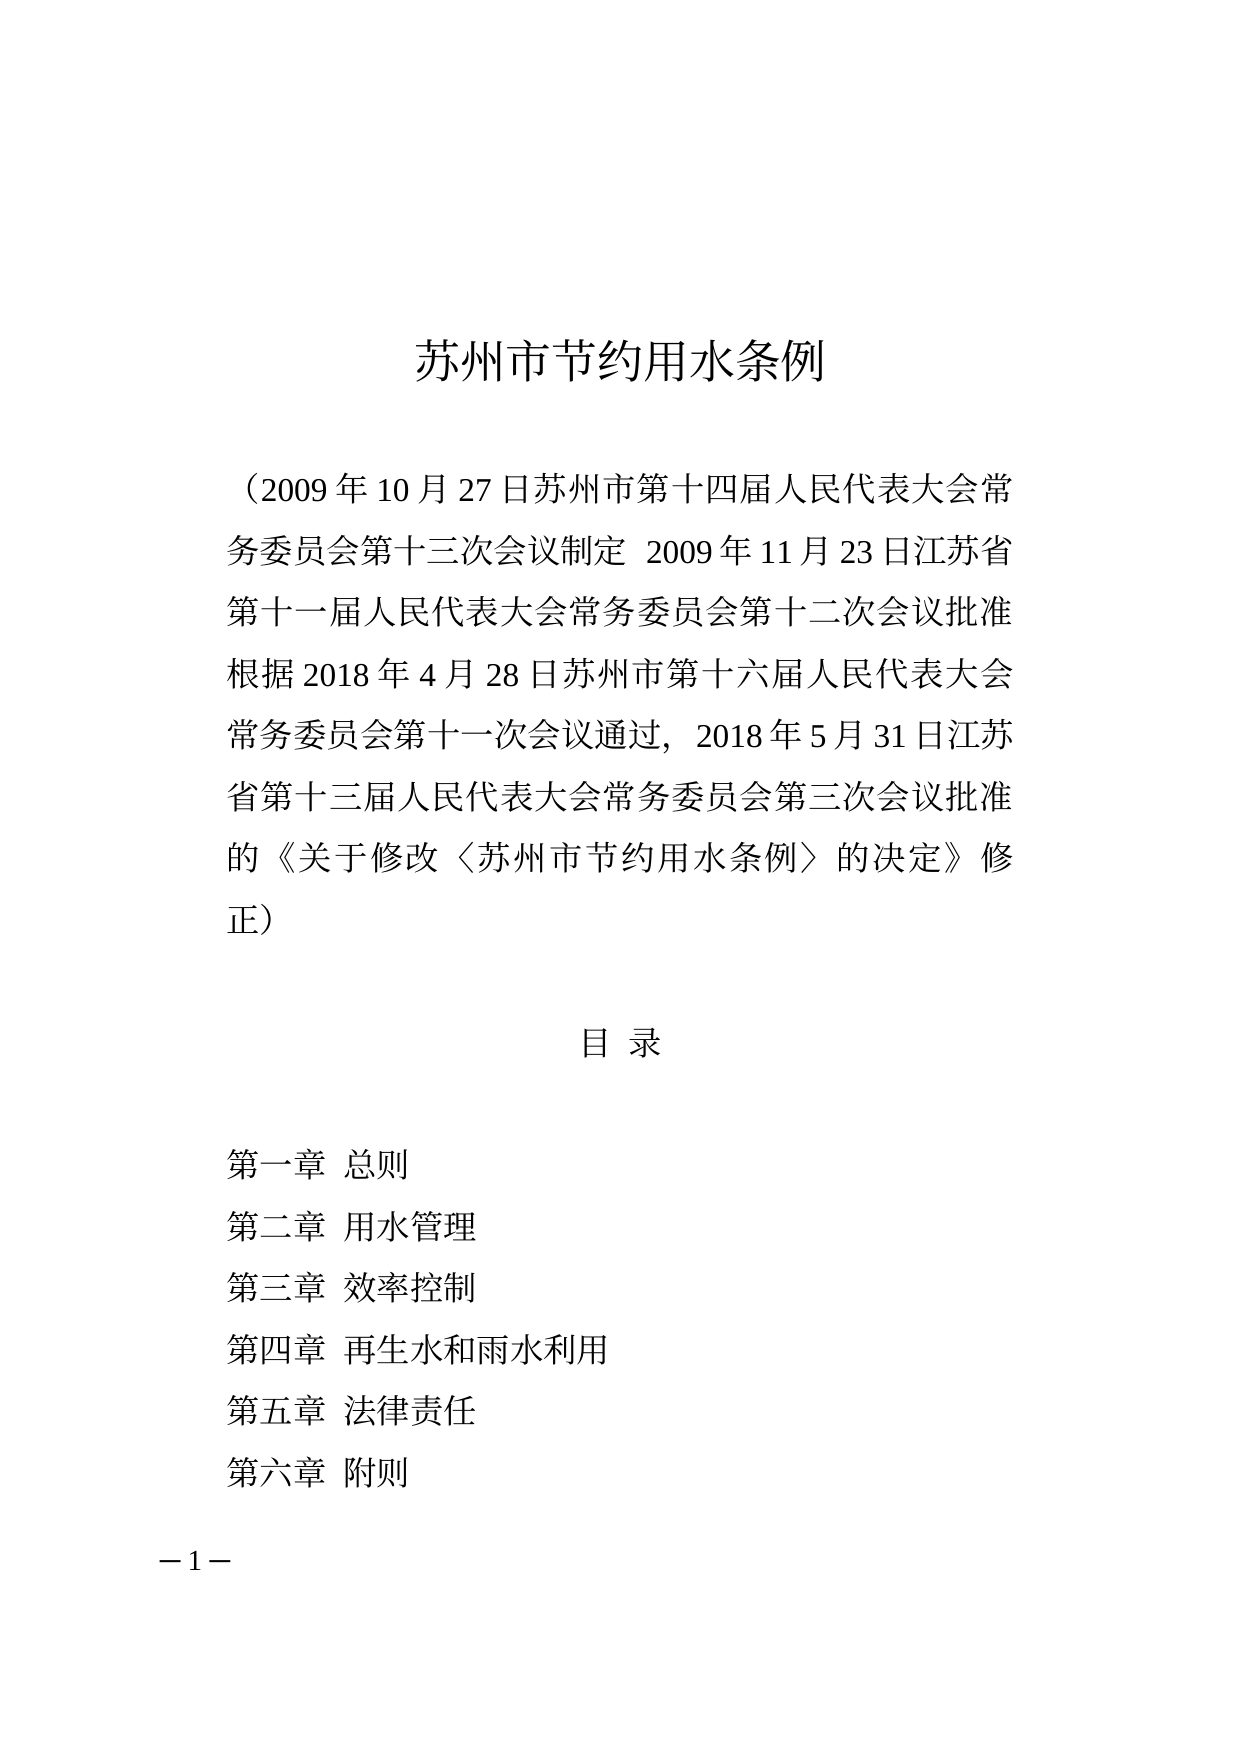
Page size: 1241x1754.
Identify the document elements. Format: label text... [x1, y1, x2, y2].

text （2009年10月27日苏州市第十四届人民代表大会常务委员会第十三次会议制定 2009年11月23日江苏省第十一届人民代表大会常务委员会第十二次会议批准 根据2018年4月28日苏州市第十六届人民代表大会常务委员会第十一次会议通过，2018年5月31日江苏省第十三届人民代表大会常务委员会第三次会议批准的《关于修改〈苏州市节约用水条例〉的决定》修正） [226, 453, 1014, 944]
text 第五章 法律责任 [159, 1374, 1081, 1436]
text 第三章 效率控制 [159, 1252, 1081, 1313]
text 第一章 总则 [159, 1129, 1081, 1190]
text 第六章 附则 [159, 1436, 1081, 1497]
text 第二章 用水管理 [159, 1190, 1081, 1252]
text 第四章 再生水和雨水利用 [159, 1313, 1081, 1374]
text 目 录 [159, 1006, 1081, 1067]
text 苏州市节约用水条例 [159, 330, 1081, 391]
